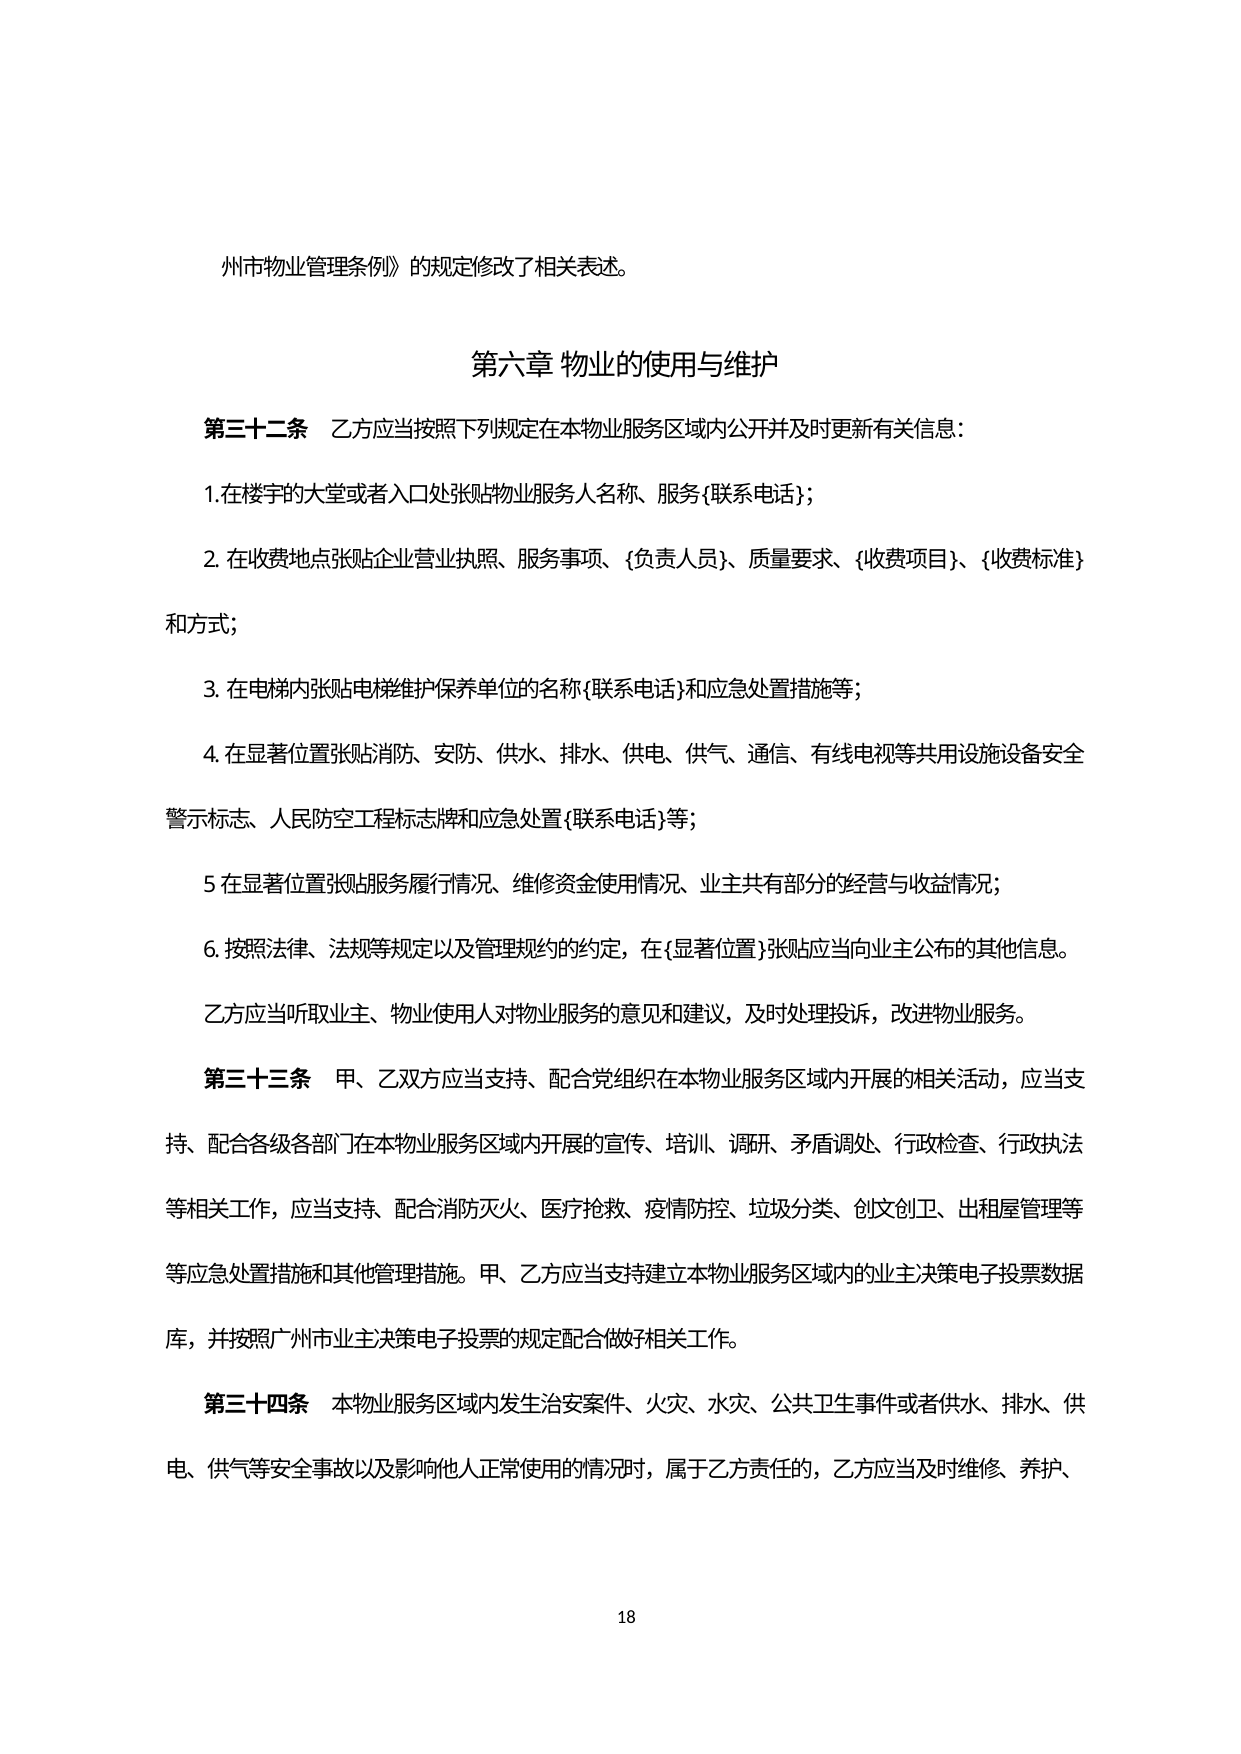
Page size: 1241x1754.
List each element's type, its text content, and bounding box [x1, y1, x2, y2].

text 4. 在显著位置张贴消防、安防、供水、排水、供电、供气、通信、有线电视等共用设施设备安全警示标志、人民防空工程标志牌和应急处置{联系电话}等； [165, 720, 1087, 850]
text 乙方应当听取业主、物业使用人对物业服务的意见和建议，及时处理投诉，改进物业服务。 [165, 980, 1087, 1045]
text 第六章 物业的使用与维护 [165, 330, 1087, 395]
text 5在显著位置张贴服务履行情况、维修资金使用情况、业主共有部分的经营与收益情况； [165, 850, 1087, 915]
text 3. 在电梯内张贴电梯维护保养单位的名称{联系电话}和应急处置措施等； [165, 655, 1087, 720]
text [165, 1370, 1087, 1500]
text 州市物业管理条例》的规定修改了相关表述。 [165, 233, 1087, 298]
text 第三十三条 甲、乙双方应当支持、配合党组织在本物业服务区域内开展的相关活动，应当支持、配合各级各部门在本物业服务区域内开展的宣传、培训、调研、矛盾调处、行政检查、行政执法等相关工作，应当支持、配合消防灭火、医疗抢救、疫情防控、垃圾分类、创文创卫、出租屋管理等等应急处置措施和其他管理措施。甲、乙方应当支持建立本物业服务区域内的业主决策电子投票数据库，并按照广州市业主决策电子投票的规定配合做好相关工作。 [165, 1045, 1087, 1370]
text 1.在楼宇的大堂或者入口处张贴物业服务人名称、服务{联系电话}； [165, 460, 1087, 525]
text 2. 在收费地点张贴企业营业执照、服务事项、{负责人员}、质量要求、{收费项目}、{收费标准}和方式； [165, 525, 1087, 655]
text 第三十二条 乙方应当按照下列规定在本物业服务区域内公开并及时更新有关信息： [165, 395, 1087, 460]
text 6. 按照法律、法规等规定以及管理规约的约定，在{显著位置}张贴应当向业主公布的其他信息。 [165, 915, 1087, 980]
